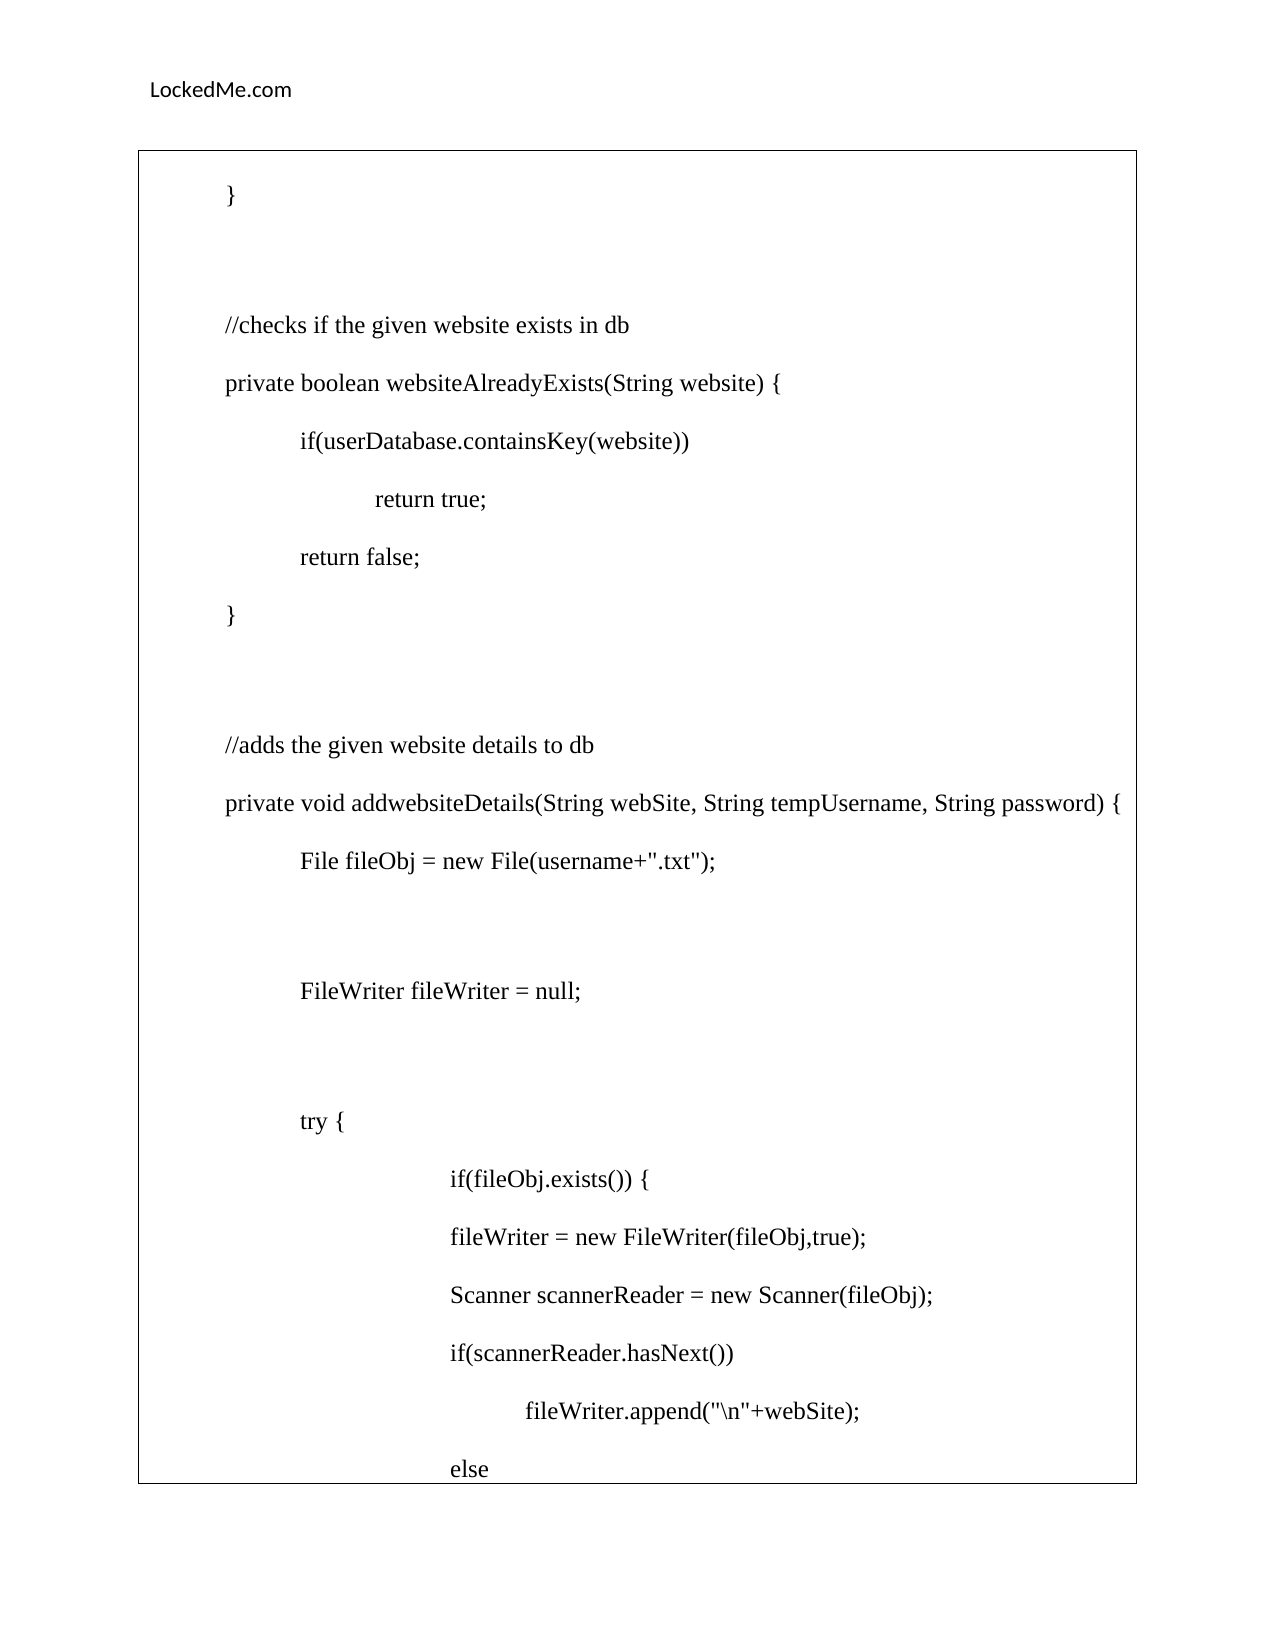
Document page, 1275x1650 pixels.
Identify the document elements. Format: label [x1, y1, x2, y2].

table_header [139, 151, 1136, 1483]
